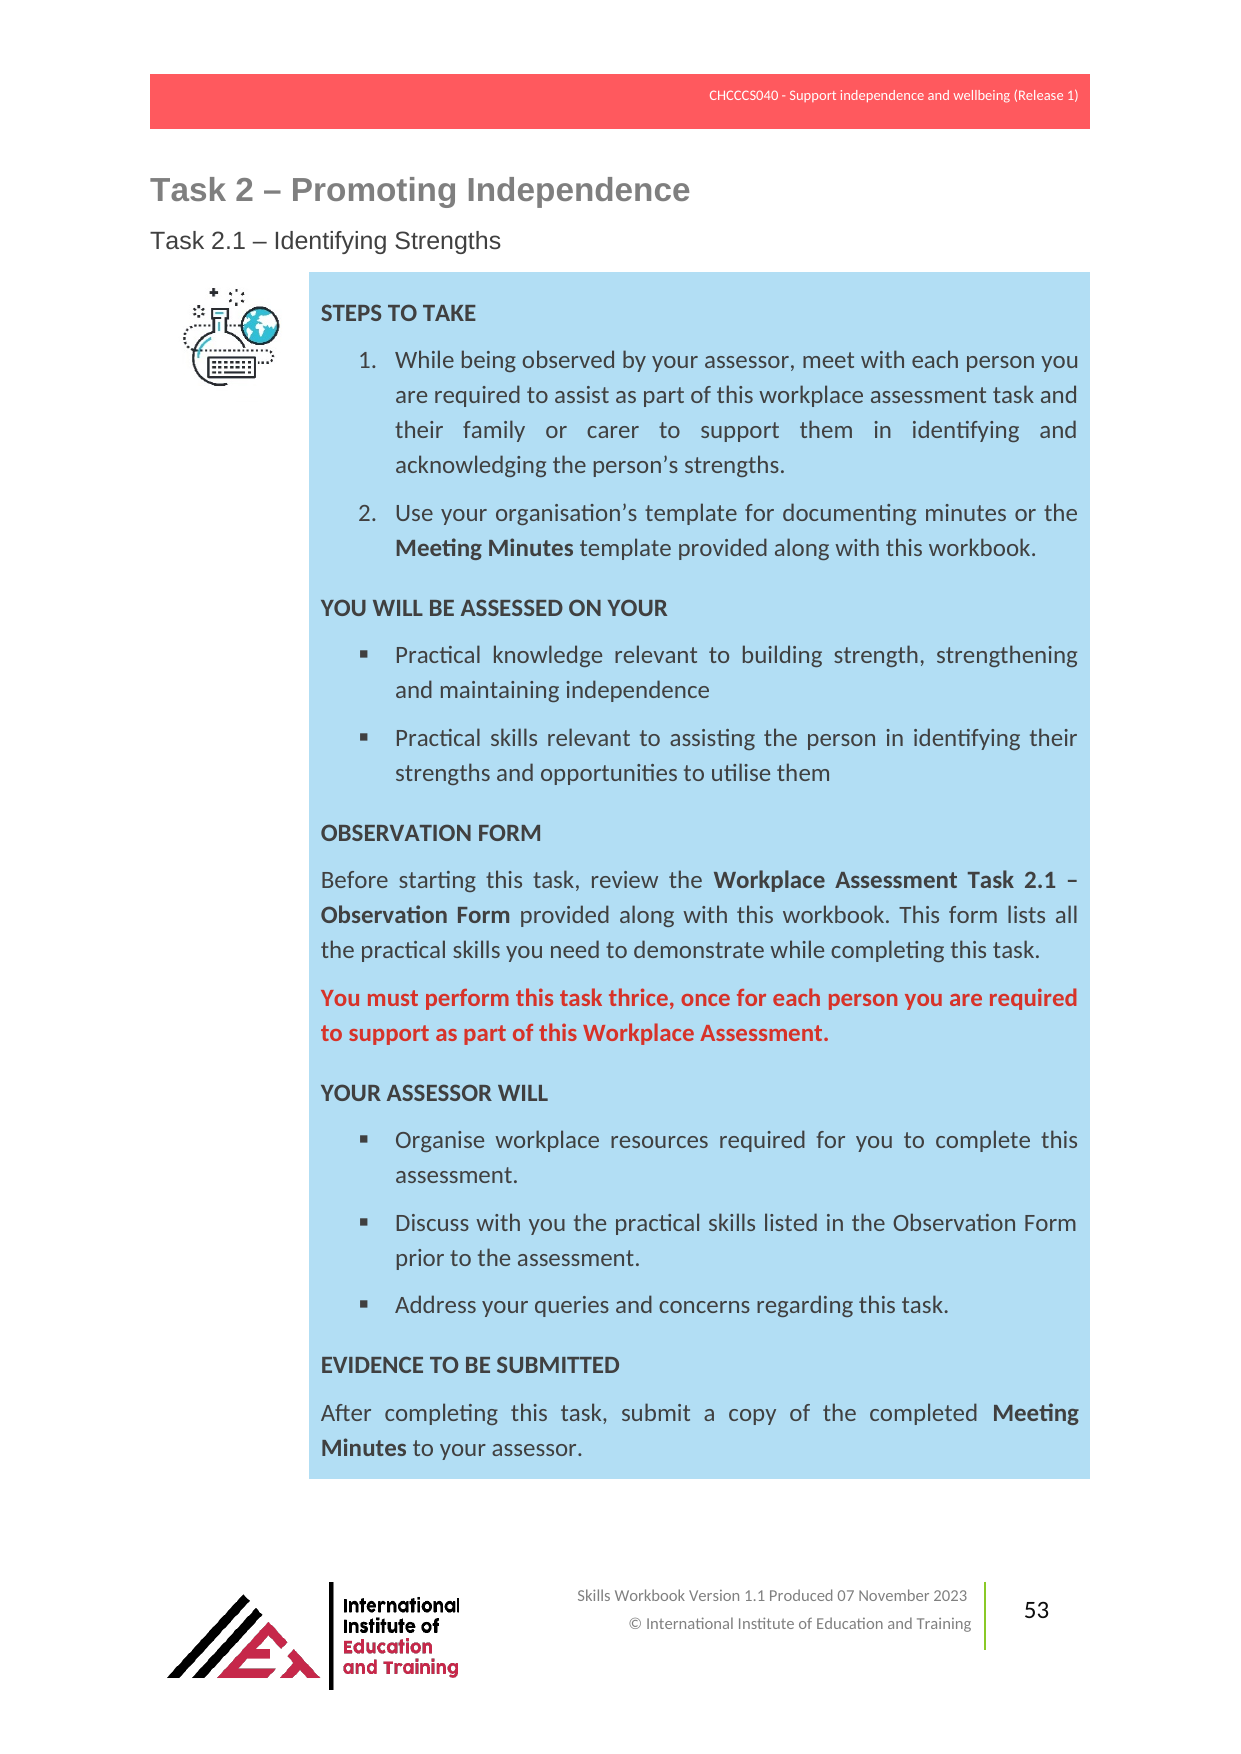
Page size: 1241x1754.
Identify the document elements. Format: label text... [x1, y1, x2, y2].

subtitle Task 2 – Promoting Independence [150, 170, 1090, 208]
picture [173, 284, 286, 402]
table_header STEPS TO TAKE While being observed by your assessor, meet with each person you are required to assist as part of this workplace assessment task and their family or carer to support them in identifying and acknowledging the person’s strengths. Use your organisation’s template for documenting minutes or the Meeting Minutes template provided along with this workbook. YOU WILL BE ASSESSED ON YOUR Practical knowledge relevant to building strength, strengthening and maintaining independence Practical skills relevant to assisting the person in identifying their strengths and opportunities to utilise them OBSERVATION FORM Before starting this task, review the Workplace Assessment Task 2.1 – Observation Form provided along with this workbook. This form lists all the practical skills you need to demonstrate while completing this task. You must perform this task thrice, once for each person you are required to support as part of this Workplace Assessment. YOUR ASSESSOR WILL Organise workplace resources required for you to complete this assessment. Discuss with you the practical skills listed in the Observation Form prior to the assessment. Address your queries and concerns regarding this task. EVIDENCE TO BE SUBMITTED After completing this task, submit a copy of the completed Meeting Minutes to your assessor. [309, 272, 1090, 1479]
table_header [150, 272, 309, 1479]
subtitle Task 2.1 – Identifying Strengths [150, 226, 1090, 255]
picture [166, 1582, 459, 1690]
